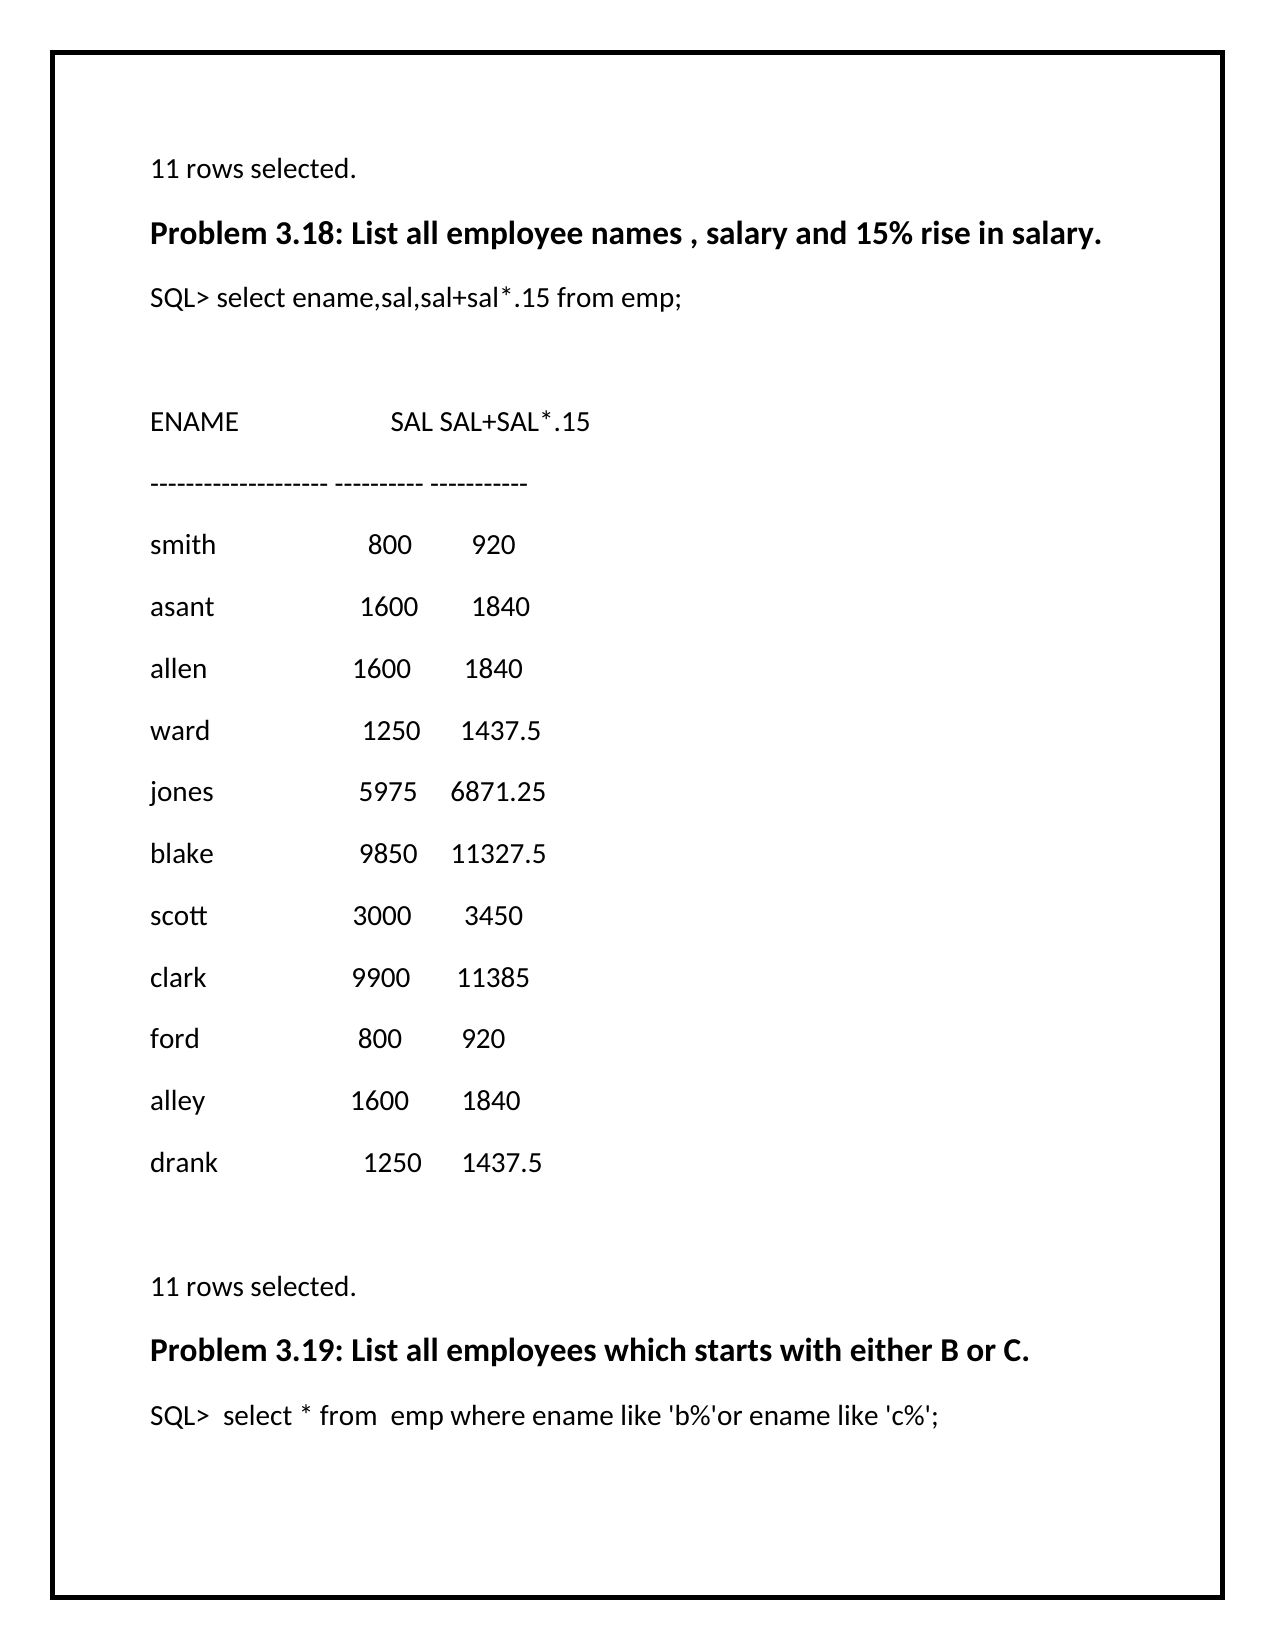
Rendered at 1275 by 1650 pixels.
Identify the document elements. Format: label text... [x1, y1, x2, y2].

text Problem 3.19: List all employees which starts with either B or C. [150, 1329, 1125, 1370]
text SQL> select ename,sal,sal+sal*.15 from emp; [150, 279, 1125, 315]
text asant 1600 1840 [150, 588, 1125, 624]
text -------------------- ---------- ----------- [150, 465, 1125, 500]
text ENAME SAL SAL+SAL*.15 [150, 403, 1125, 438]
text ward 1250 1437.5 [150, 712, 1125, 747]
text Problem 3.18: List all employee names , salary and 15% rise in salary. [150, 212, 1125, 252]
text blake 9850 11327.5 [150, 835, 1125, 871]
text drank 1250 1437.5 [150, 1144, 1125, 1180]
text smith 800 920 [150, 526, 1125, 562]
text allen 1600 1840 [150, 650, 1125, 686]
text alley 1600 1840 [150, 1082, 1125, 1118]
text scott 3000 3450 [150, 897, 1125, 933]
text SQL> select * from emp where ename like 'b%'or ename like 'c%'; [150, 1397, 1125, 1433]
text ford 800 920 [150, 1021, 1125, 1056]
text 11 rows selected. [150, 1268, 1125, 1303]
text clark 9900 11385 [150, 959, 1125, 994]
text 11 rows selected. [150, 150, 1125, 186]
text jones 5975 6871.25 [150, 773, 1125, 809]
